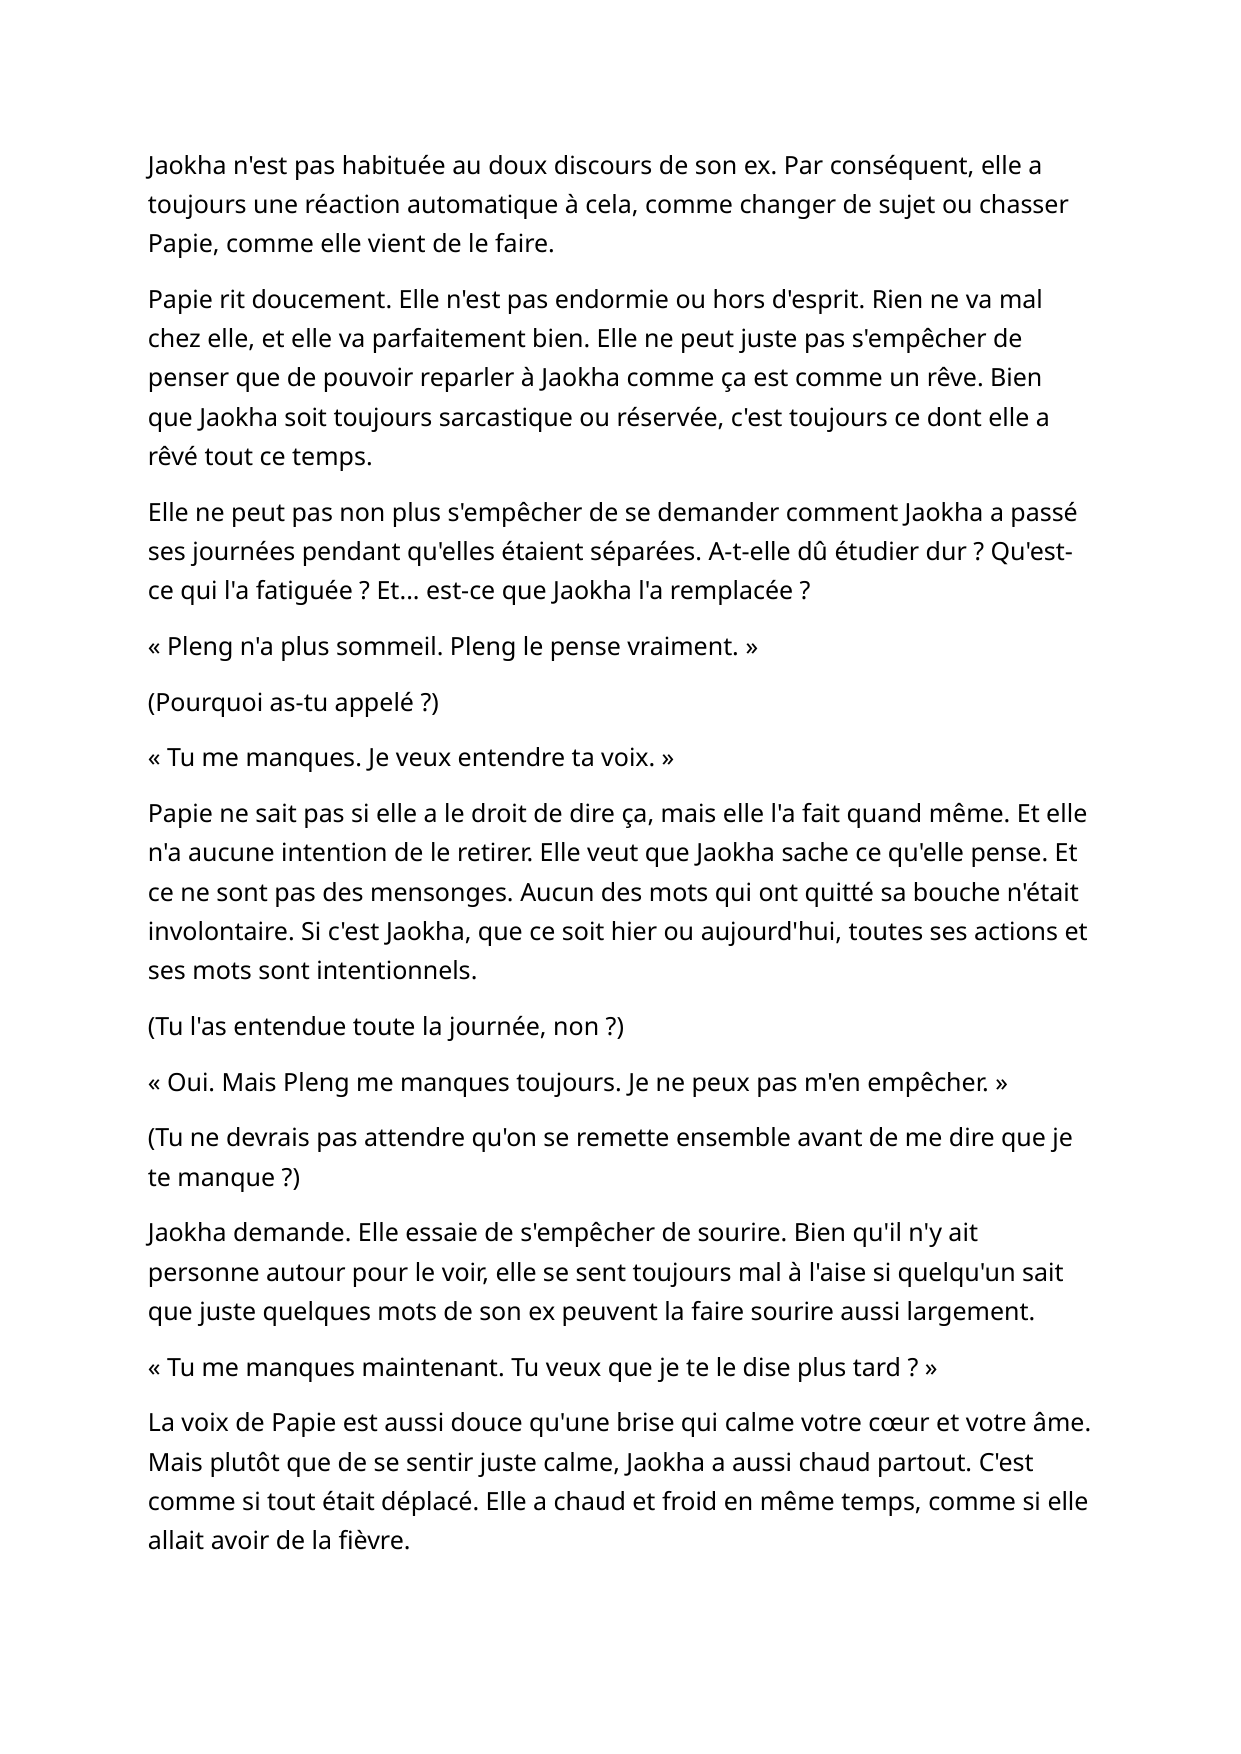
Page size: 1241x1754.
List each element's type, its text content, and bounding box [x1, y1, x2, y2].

text « Pleng n'a plus sommeil. Pleng le pense vraiment. » [148, 628, 1093, 662]
text « Oui. Mais Pleng me manques toujours. Je ne peux pas m'en empêcher. » [148, 1064, 1093, 1098]
text « Tu me manques maintenant. Tu veux que je te le dise plus tard ? » [148, 1349, 1093, 1383]
text (Tu ne devrais pas attendre qu'on se remette ensemble avant de me dire que je te manque ?) [148, 1120, 1093, 1193]
text La voix de Papie est aussi douce qu'une brise qui calme votre cœur et votre âme. Mais plutôt que de se sentir juste calme, Jaokha a aussi chaud partout. C'est comme si tout était déplacé. Elle a chaud et froid en même temps, comme si elle allait avoir de la fièvre. [148, 1405, 1093, 1557]
text Papie rit doucement. Elle n'est pas endormie ou hors d'esprit. Rien ne va mal chez elle, et elle va parfaitement bien. Elle ne peut juste pas s'empêcher de penser que de pouvoir reparler à Jaokha comme ça est comme un rêve. Bien que Jaokha soit toujours sarcastique ou réservée, c'est toujours ce dont elle a rêvé tout ce temps. [148, 282, 1093, 472]
text Papie ne sait pas si elle a le droit de dire ça, mais elle l'a fait quand même. Et elle n'a aucune intention de le retirer. Elle veut que Jaokha sache ce qu'elle pense. Et ce ne sont pas des mensonges. Aucun des mots qui ont quitté sa bouche n'était involontaire. Si c'est Jaokha, que ce soit hier ou aujourd'hui, toutes ses actions et ses mots sont intentionnels. [148, 796, 1093, 987]
text (Pourquoi as-tu appelé ?) [148, 684, 1093, 718]
text Elle ne peut pas non plus s'empêcher de se demander comment Jaokha a passé ses journées pendant qu'elles étaient séparées. A-t-elle dû étudier dur ? Qu'est-ce qui l'a fatiguée ? Et... est-ce que Jaokha l'a remplacée ? [148, 494, 1093, 607]
text Jaokha n'est pas habituée au doux discours de son ex. Par conséquent, elle a toujours une réaction automatique à cela, comme changer de sujet ou chasser Papie, comme elle vient de le faire. [148, 148, 1093, 260]
text Jaokha demande. Elle essaie de s'empêcher de sourire. Bien qu'il n'y ait personne autour pour le voir, elle se sent toujours mal à l'aise si quelqu'un sait que juste quelques mots de son ex peuvent la faire sourire aussi largement. [148, 1215, 1093, 1327]
text (Tu l'as entendue toute la journée, non ?) [148, 1008, 1093, 1042]
text « Tu me manques. Je veux entendre ta voix. » [148, 740, 1093, 774]
